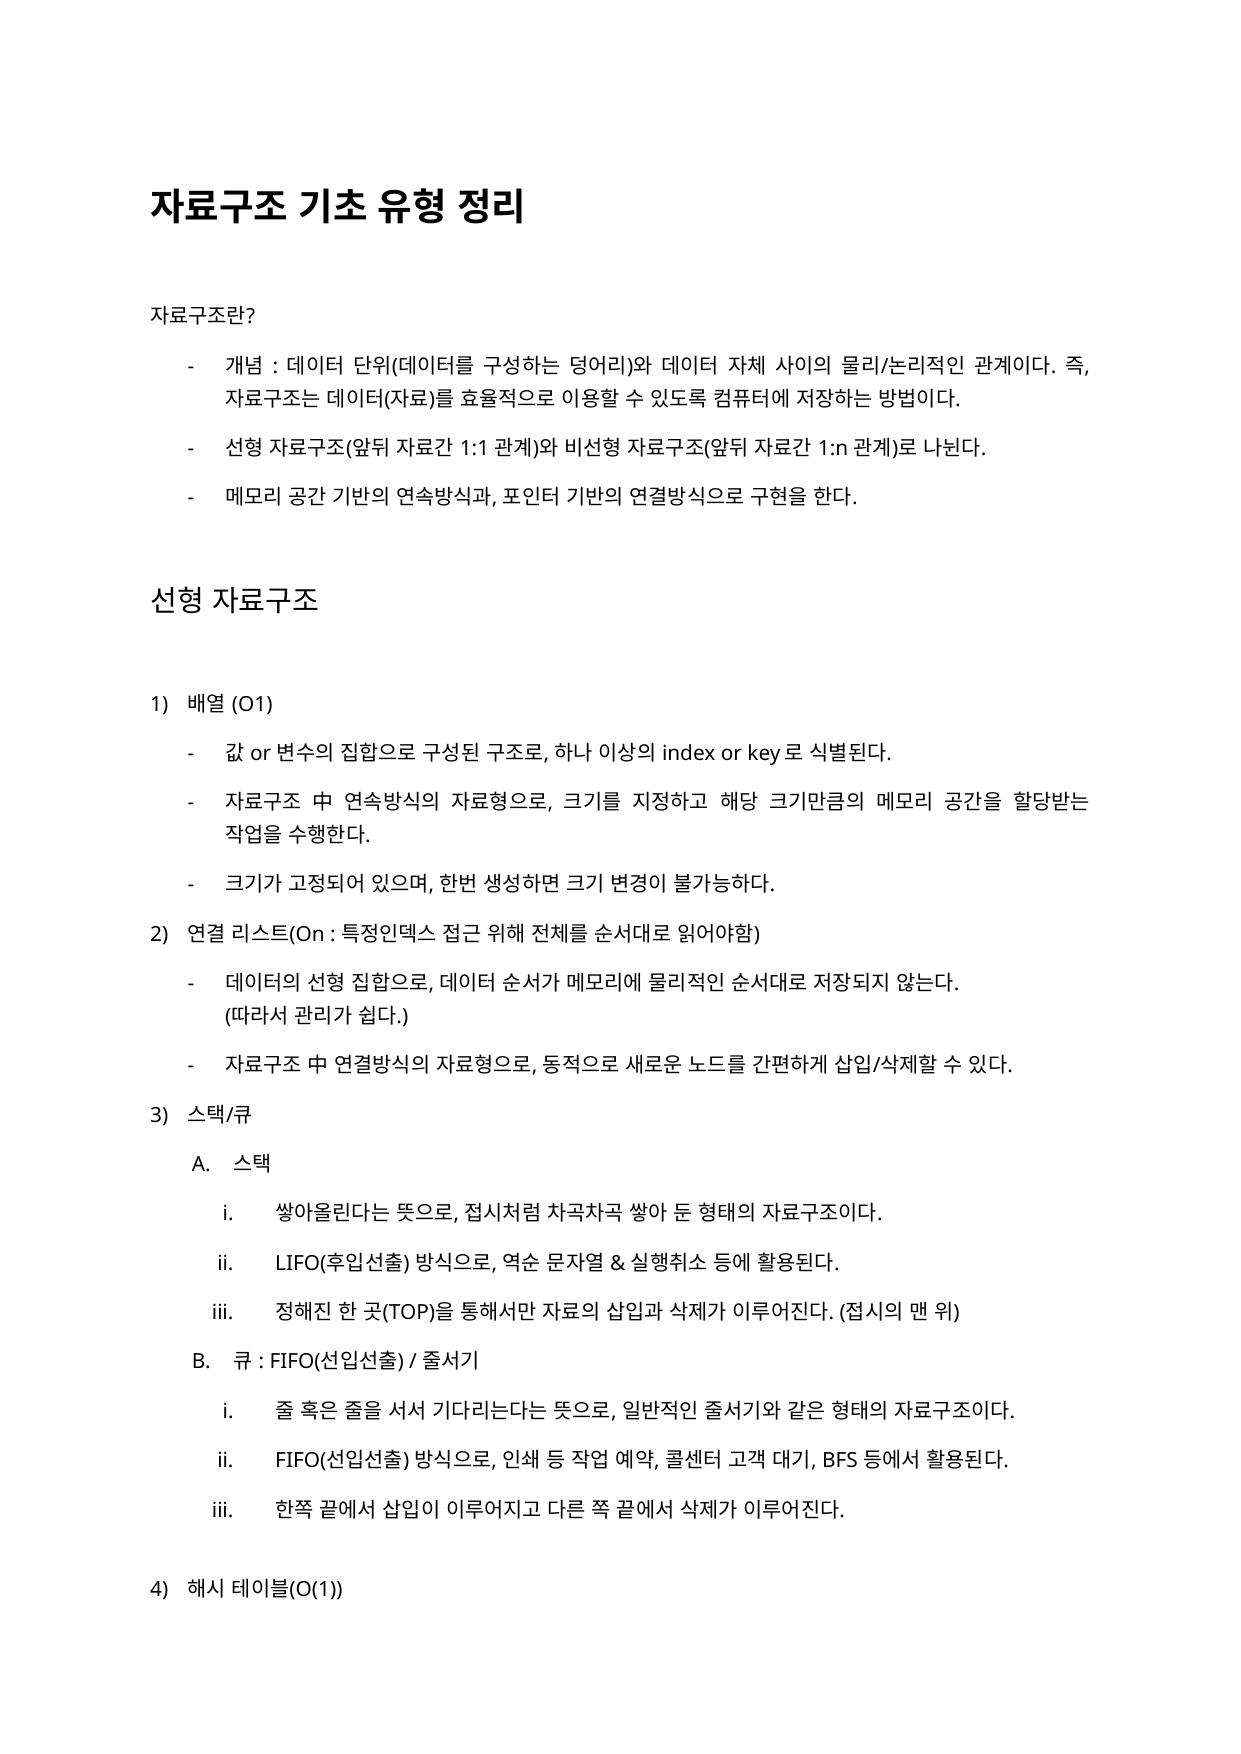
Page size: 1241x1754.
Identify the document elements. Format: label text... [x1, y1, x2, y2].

list 값 or 변수의 집합으로 구성된 구조로, 하나 이상의 index or key로 식별된다. [187, 736, 1090, 766]
list 연결 리스트(On : 특정인덱스 접근 위해 전체를 순서대로 읽어야함) [150, 917, 1090, 947]
list 자료구조 中 연결방식의 자료형으로, 동적으로 새로운 노드를 간편하게 삽입/삭제할 수 있다. [187, 1048, 1090, 1079]
text 선형 자료구조 [150, 577, 1090, 619]
list 한쪽 끝에서 삽입이 이루어지고 다른 쪽 끝에서 삭제가 이루어진다. [233, 1493, 1090, 1554]
list 스택/큐 [150, 1098, 1090, 1128]
list 정해진 한 곳(TOP)을 통해서만 자료의 삽입과 삭제가 이루어진다. (접시의 맨 위) [233, 1295, 1090, 1326]
text 자료구조란? [150, 300, 1090, 330]
list 선형 자료구조(앞뒤 자료간 1:1 관계)와 비선형 자료구조(앞뒤 자료간 1:n 관계)로 나뉜다. [187, 431, 1090, 461]
list FIFO(선입선출) 방식으로, 인쇄 등 작업 예약, 콜센터 고객 대기, BFS 등에서 활용된다. [233, 1443, 1090, 1474]
text 자료구조 기초 유형 정리 [150, 177, 1090, 231]
list 데이터의 선형 집합으로, 데이터 순서가 메모리에 물리적인 순서대로 저장되지 않는다. (따라서 관리가 쉽다.) [187, 966, 1090, 1029]
list 크기가 고정되어 있으며, 한번 생성하면 크기 변경이 불가능하다. [187, 868, 1090, 898]
list 쌓아올린다는 뜻으로, 접시처럼 차곡차곡 쌓아 둔 형태의 자료구조이다. [233, 1197, 1090, 1227]
list 큐 : FIFO(선입선출) / 줄서기 [192, 1345, 1090, 1375]
list 배열 (O1) [150, 687, 1090, 717]
list 줄 혹은 줄을 서서 기다리는다는 뜻으로, 일반적인 줄서기와 같은 형태의 자료구조이다. [233, 1394, 1090, 1424]
list 자료구조 中 연속방식의 자료형으로, 크기를 지정하고 해당 크기만큼의 메모리 공간을 할당받는 작업을 수행한다. [187, 786, 1090, 848]
list LIFO(후입선출) 방식으로, 역순 문자열 & 실행취소 등에 활용된다. [233, 1246, 1090, 1276]
list 스택 [192, 1147, 1090, 1177]
list 메모리 공간 기반의 연속방식과, 포인터 기반의 연결방식으로 구현을 한다. [187, 481, 1090, 511]
list 해시 테이블(O(1)) [150, 1573, 1090, 1603]
list 개념 : 데이터 단위(데이터를 구성하는 덩어리)와 데이터 자체 사이의 물리/논리적인 관계이다. 즉, 자료구조는 데이터(자료)를 효율적으로 이용할 수 있도록 컴퓨터에 저장하는 방법이다. [187, 349, 1090, 412]
